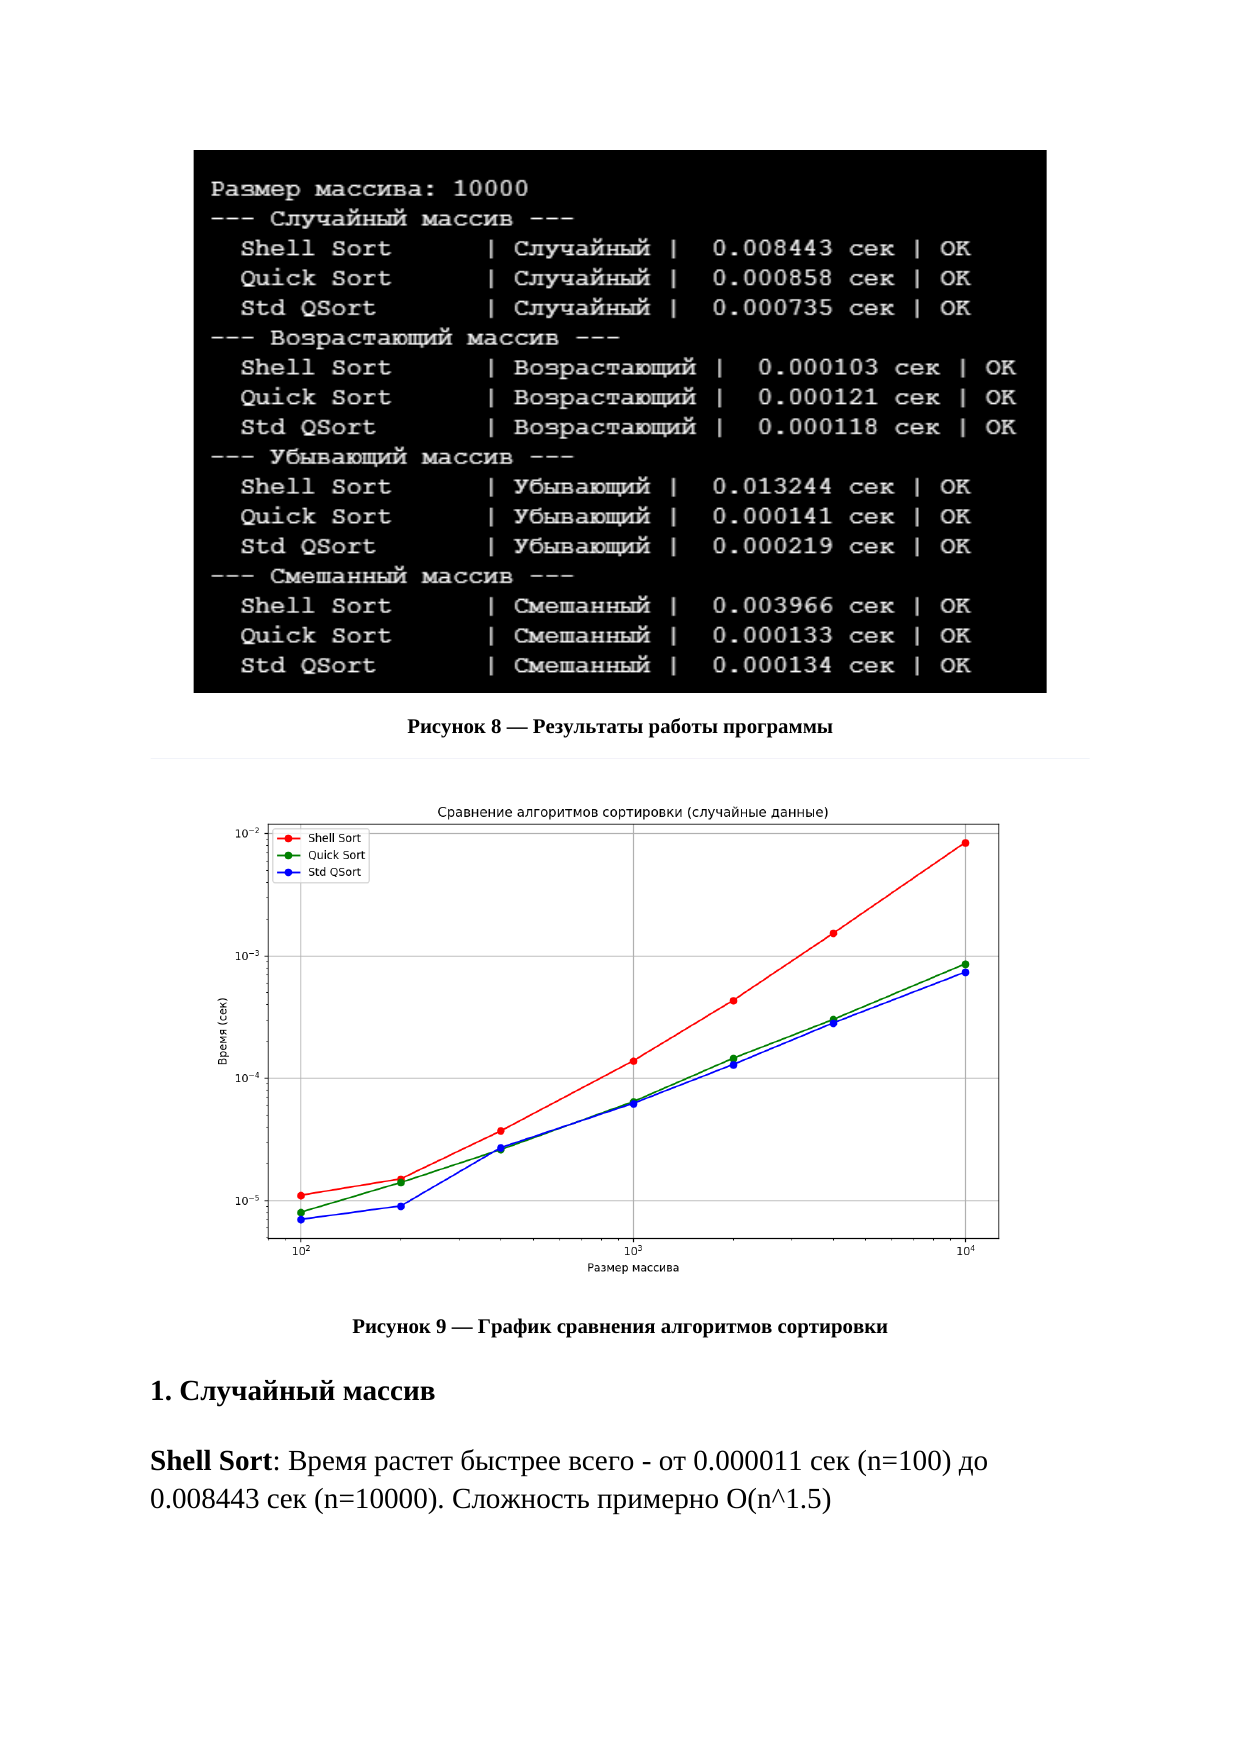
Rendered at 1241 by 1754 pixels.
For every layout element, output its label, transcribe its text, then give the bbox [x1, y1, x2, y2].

subtitle 1. Случайный массив [150, 1373, 1090, 1406]
text Рисунок 8 — Результаты работы программы [150, 714, 1090, 738]
text Shell Sort: Время растет быстрее всего - от 0.000011 сек (n=100) до 0.008443 сек (n=10000). Сложность примерно O(n^1.5) [150, 1443, 1090, 1515]
picture [150, 758, 1090, 1292]
text Рисунок 9 — График сравнения алгоритмов сортировки [150, 1314, 1090, 1338]
picture [193, 150, 1047, 693]
